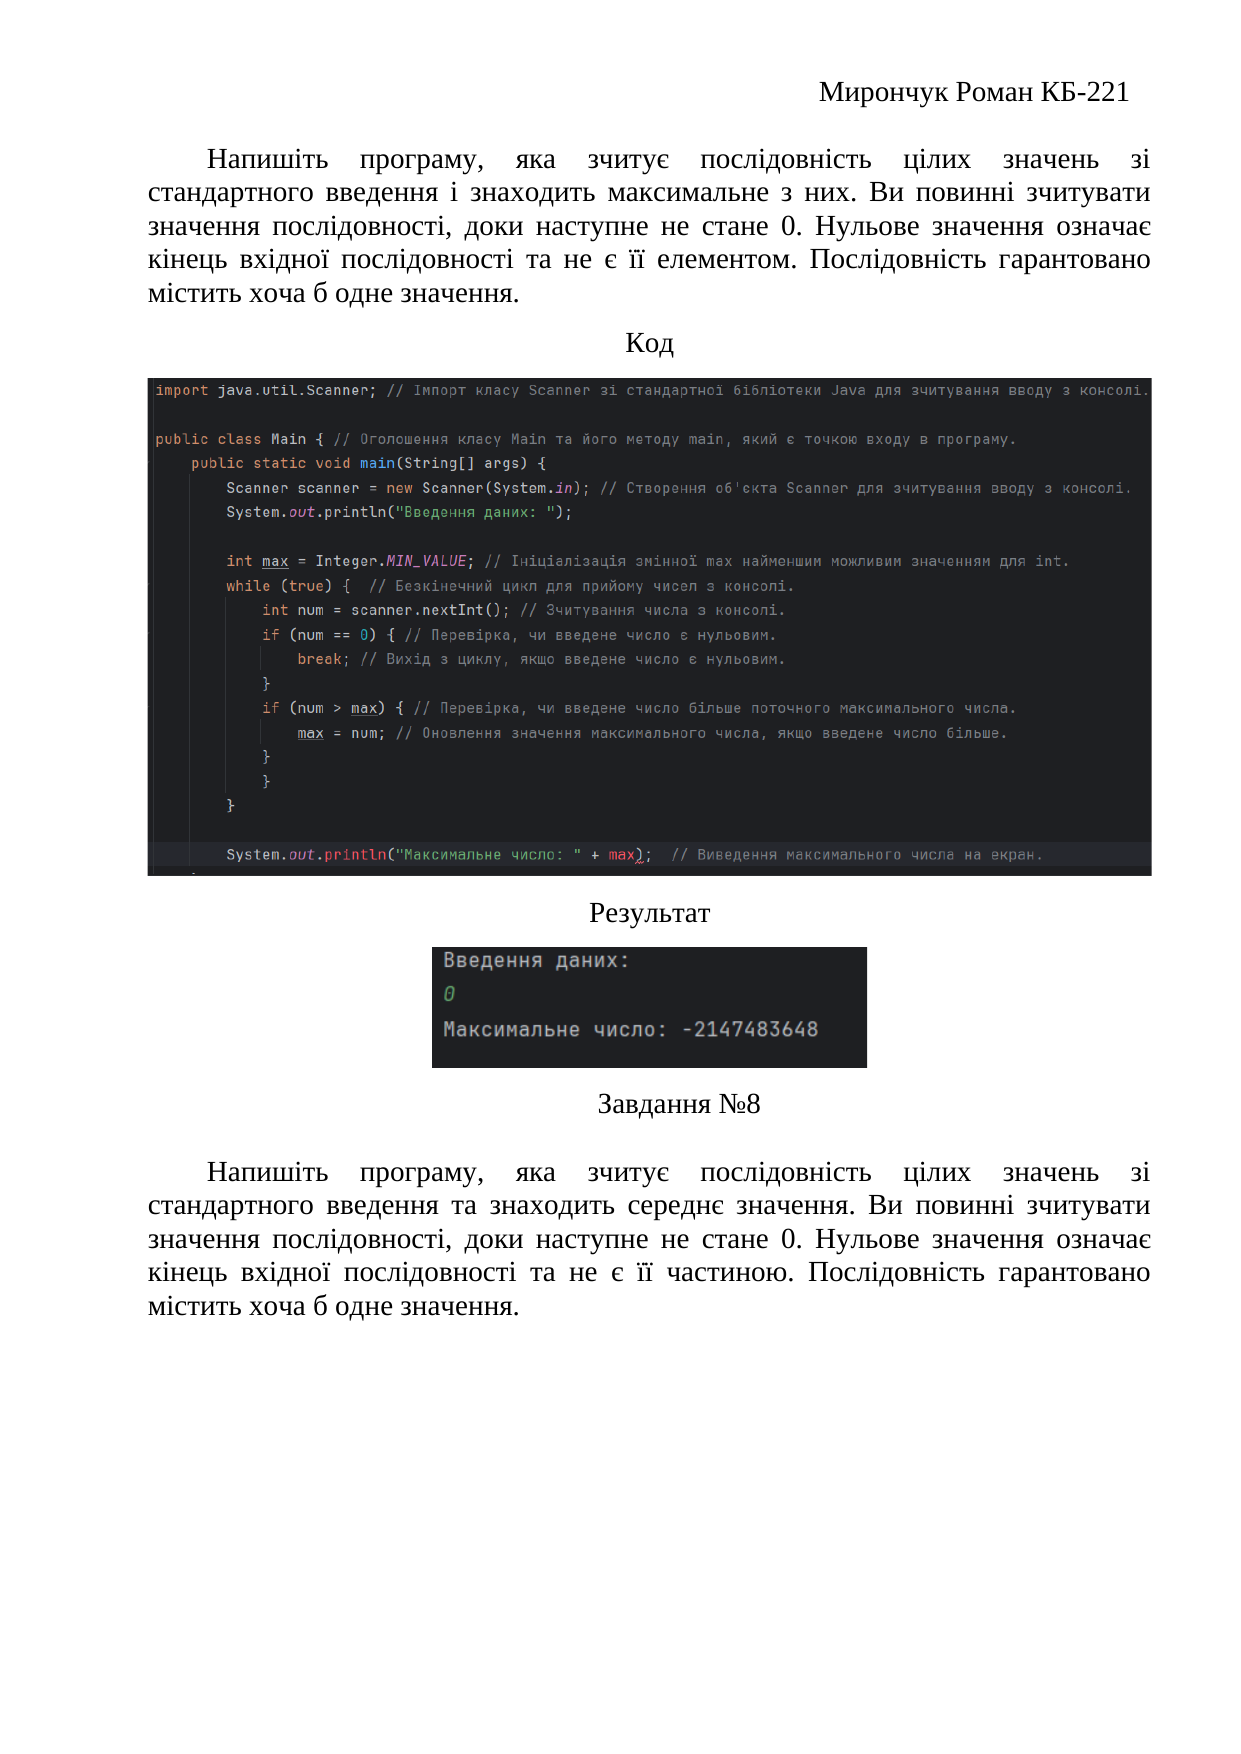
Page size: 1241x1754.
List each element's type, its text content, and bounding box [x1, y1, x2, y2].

text Результат [148, 895, 1152, 928]
text Код [148, 325, 1152, 359]
picture [432, 947, 868, 1068]
list Напишіть програму, яка зчитує послідовність цілих значень зі стандартного введення та знаходить середнє значення. Ви повинні зчитувати значення послідовності, доки наступне не стане 0. Нульове значення означає кінець вхідної послідовності та не є її частиною. Послідовність гарантовано містить хоча б одне значення. [148, 1154, 1152, 1321]
list Напишіть програму, яка зчитує послідовність цілих значень зі стандартного введення і знаходить максимальне з них. Ви повинні зчитувати значення послідовності, доки наступне не стане 0. Нульове значення означає кінець вхідної послідовності та не є її елементом. Послідовність гарантовано містить хоча б одне значення. [148, 141, 1152, 308]
list Завдання №8 [148, 1087, 1152, 1120]
picture [147, 378, 1152, 876]
